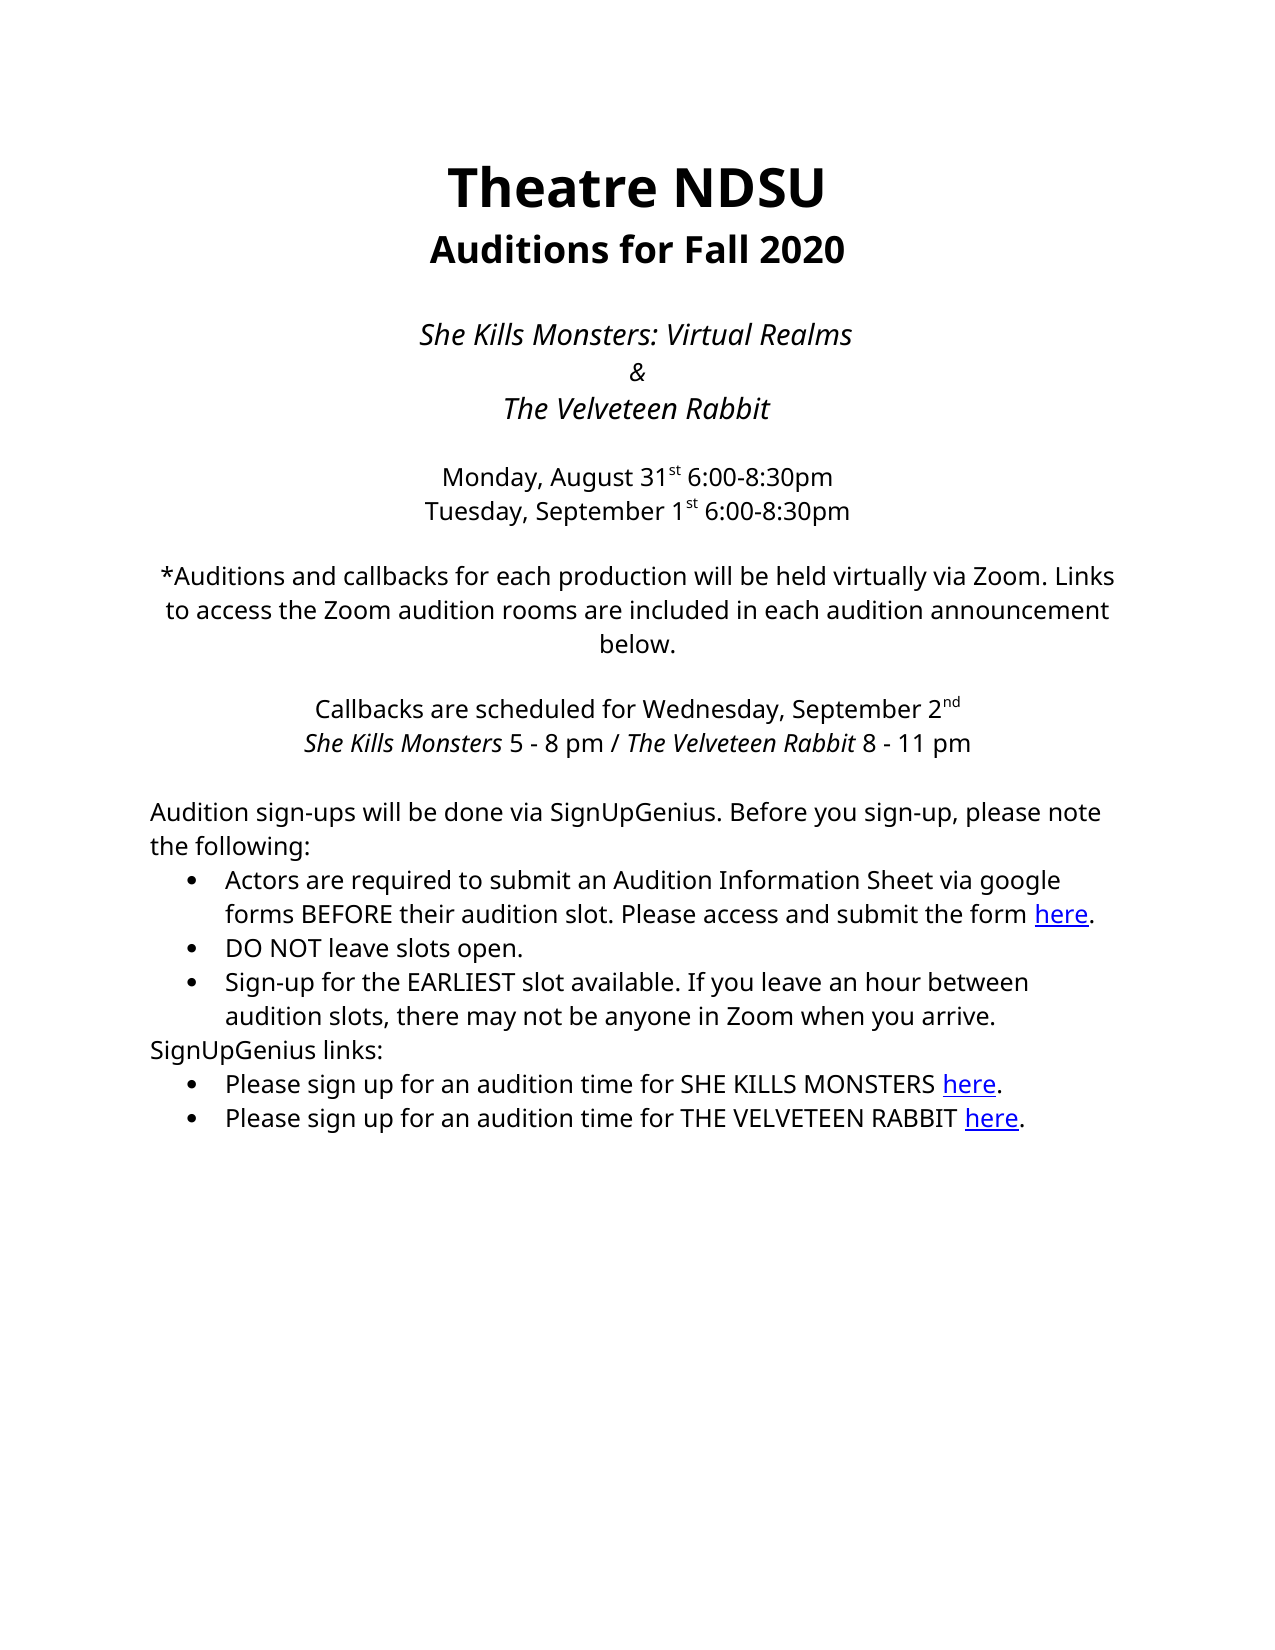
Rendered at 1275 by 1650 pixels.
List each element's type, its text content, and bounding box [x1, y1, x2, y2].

text SignUpGenius links: [150, 1033, 1125, 1067]
text Tuesday, September 1st 6:00-8:30pm [150, 493, 1125, 527]
list Please sign up for an audition time for SHE KILLS MONSTERS here. [187, 1067, 1125, 1101]
list Actors are required to submit an Audition Information Sheet via google forms BEFORE their audition slot. Please access and submit the form here. [187, 862, 1125, 930]
text & [150, 354, 1125, 388]
list DO NOT leave slots open. [187, 930, 1125, 964]
text Callbacks are scheduled for Wednesday, September 2nd [150, 692, 1125, 726]
text She Kills Monsters: Virtual Realms [150, 314, 1125, 354]
text Theatre NDSU [150, 150, 1125, 224]
text Monday, August 31st 6:00-8:30pm [150, 459, 1125, 493]
text Auditions for Fall 2020 [150, 224, 1125, 275]
text Audition sign-ups will be done via SignUpGenius. Before you sign-up, please note the following: [150, 794, 1125, 862]
list Please sign up for an audition time for THE VELVETEEN RABBIT here. [187, 1101, 1125, 1135]
text The Velveteen Rabbit [150, 388, 1125, 428]
text She Kills Monsters 5 - 8 pm / The Velveteen Rabbit 8 - 11 pm [150, 726, 1125, 760]
text *Auditions and callbacks for each production will be held virtually via Zoom. Links to access the Zoom audition rooms are included in each audition announcement below. [150, 558, 1125, 661]
list Sign-up for the EARLIEST slot available. If you leave an hour between audition slots, there may not be anyone in Zoom when you arrive. [187, 964, 1125, 1033]
